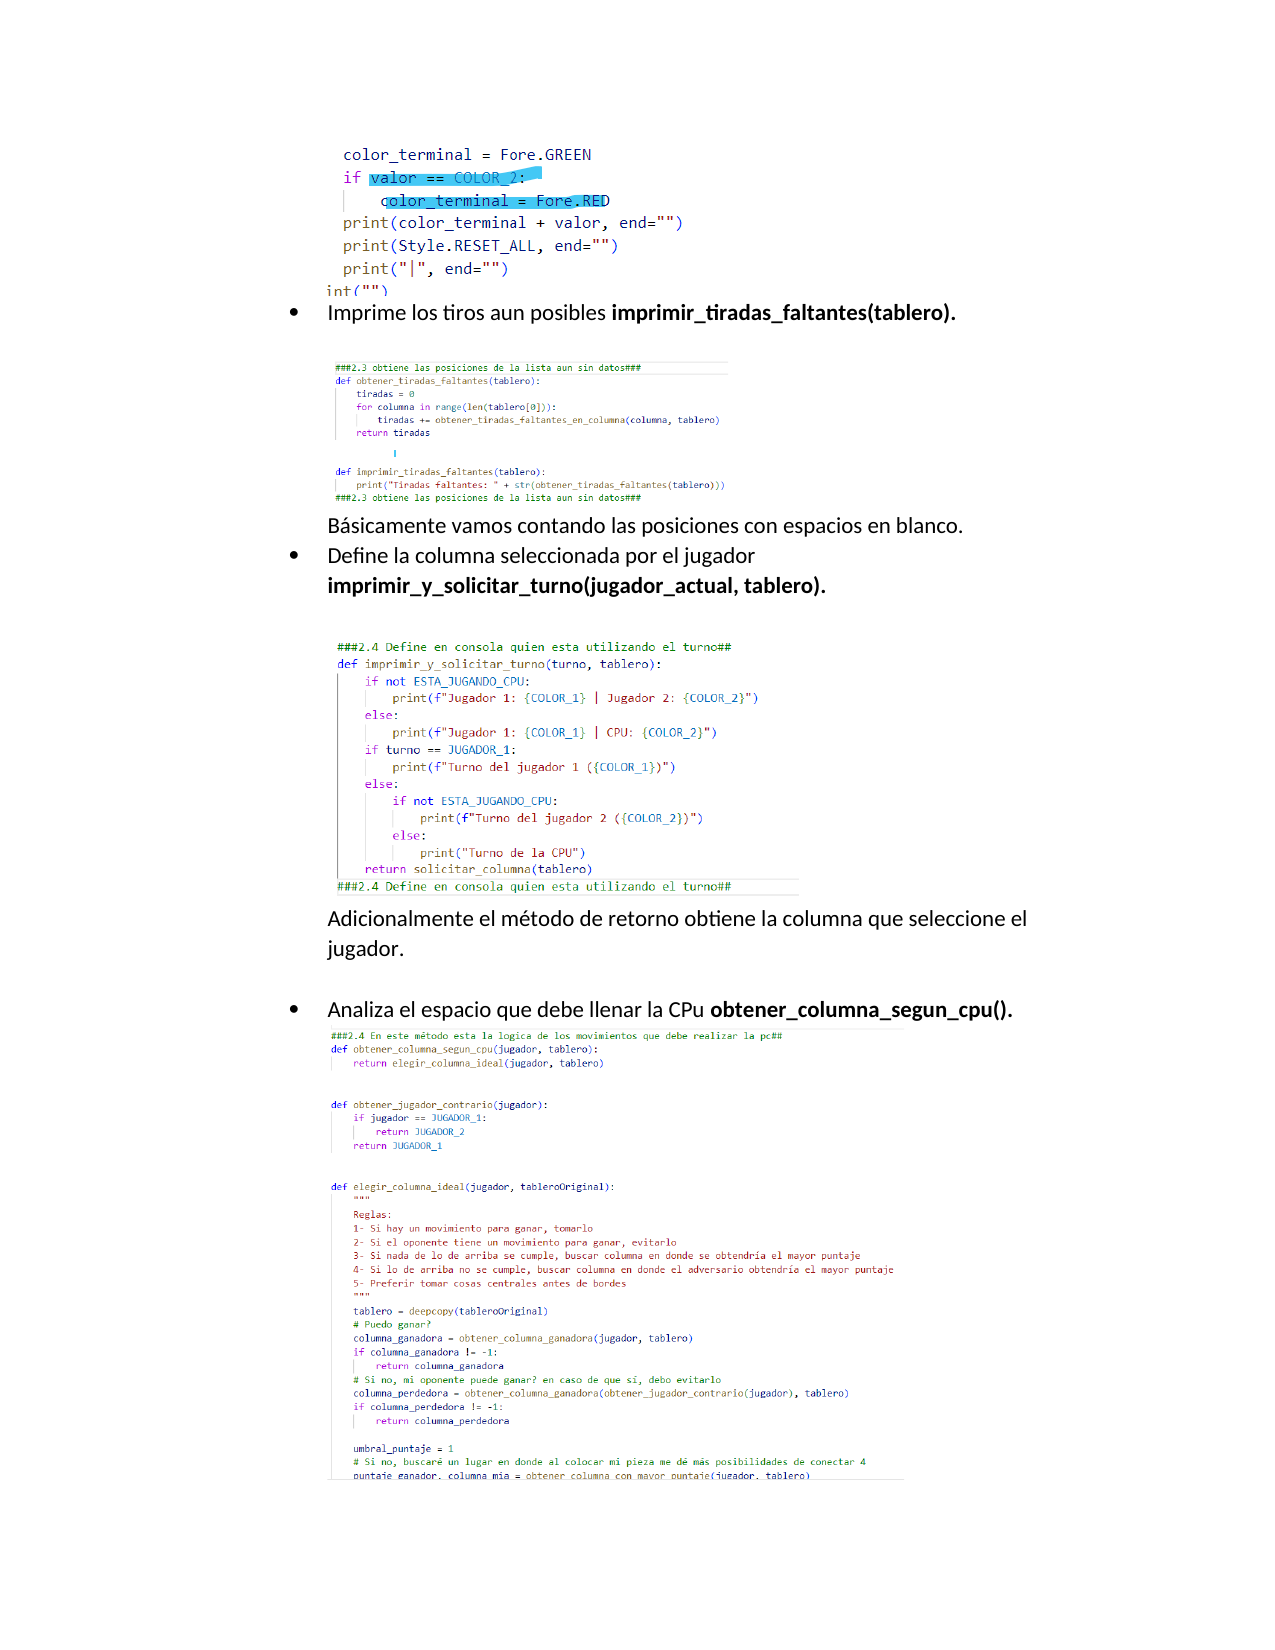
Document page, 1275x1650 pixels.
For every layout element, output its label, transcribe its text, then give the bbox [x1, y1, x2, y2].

list Adicionalmente el método de retorno obtiene la columna que seleccione el jugador. [327, 904, 1098, 963]
list Imprime los tiros aun posibles imprimir_tiradas_faltantes(tablero). [290, 298, 1098, 326]
picture [327, 631, 799, 903]
picture [327, 1025, 905, 1480]
list Analiza el espacio que debe llenar la CPu obtener_columna_segun_cpu(). [290, 995, 1098, 1023]
picture [327, 358, 729, 509]
picture [327, 147, 700, 296]
list Básicamente vamos contando las posiciones con espacios en blanco. [327, 511, 1098, 539]
list Define la columna seleccionada por el jugador imprimir_y_solicitar_turno(jugador_actual, tablero). [290, 541, 1098, 599]
